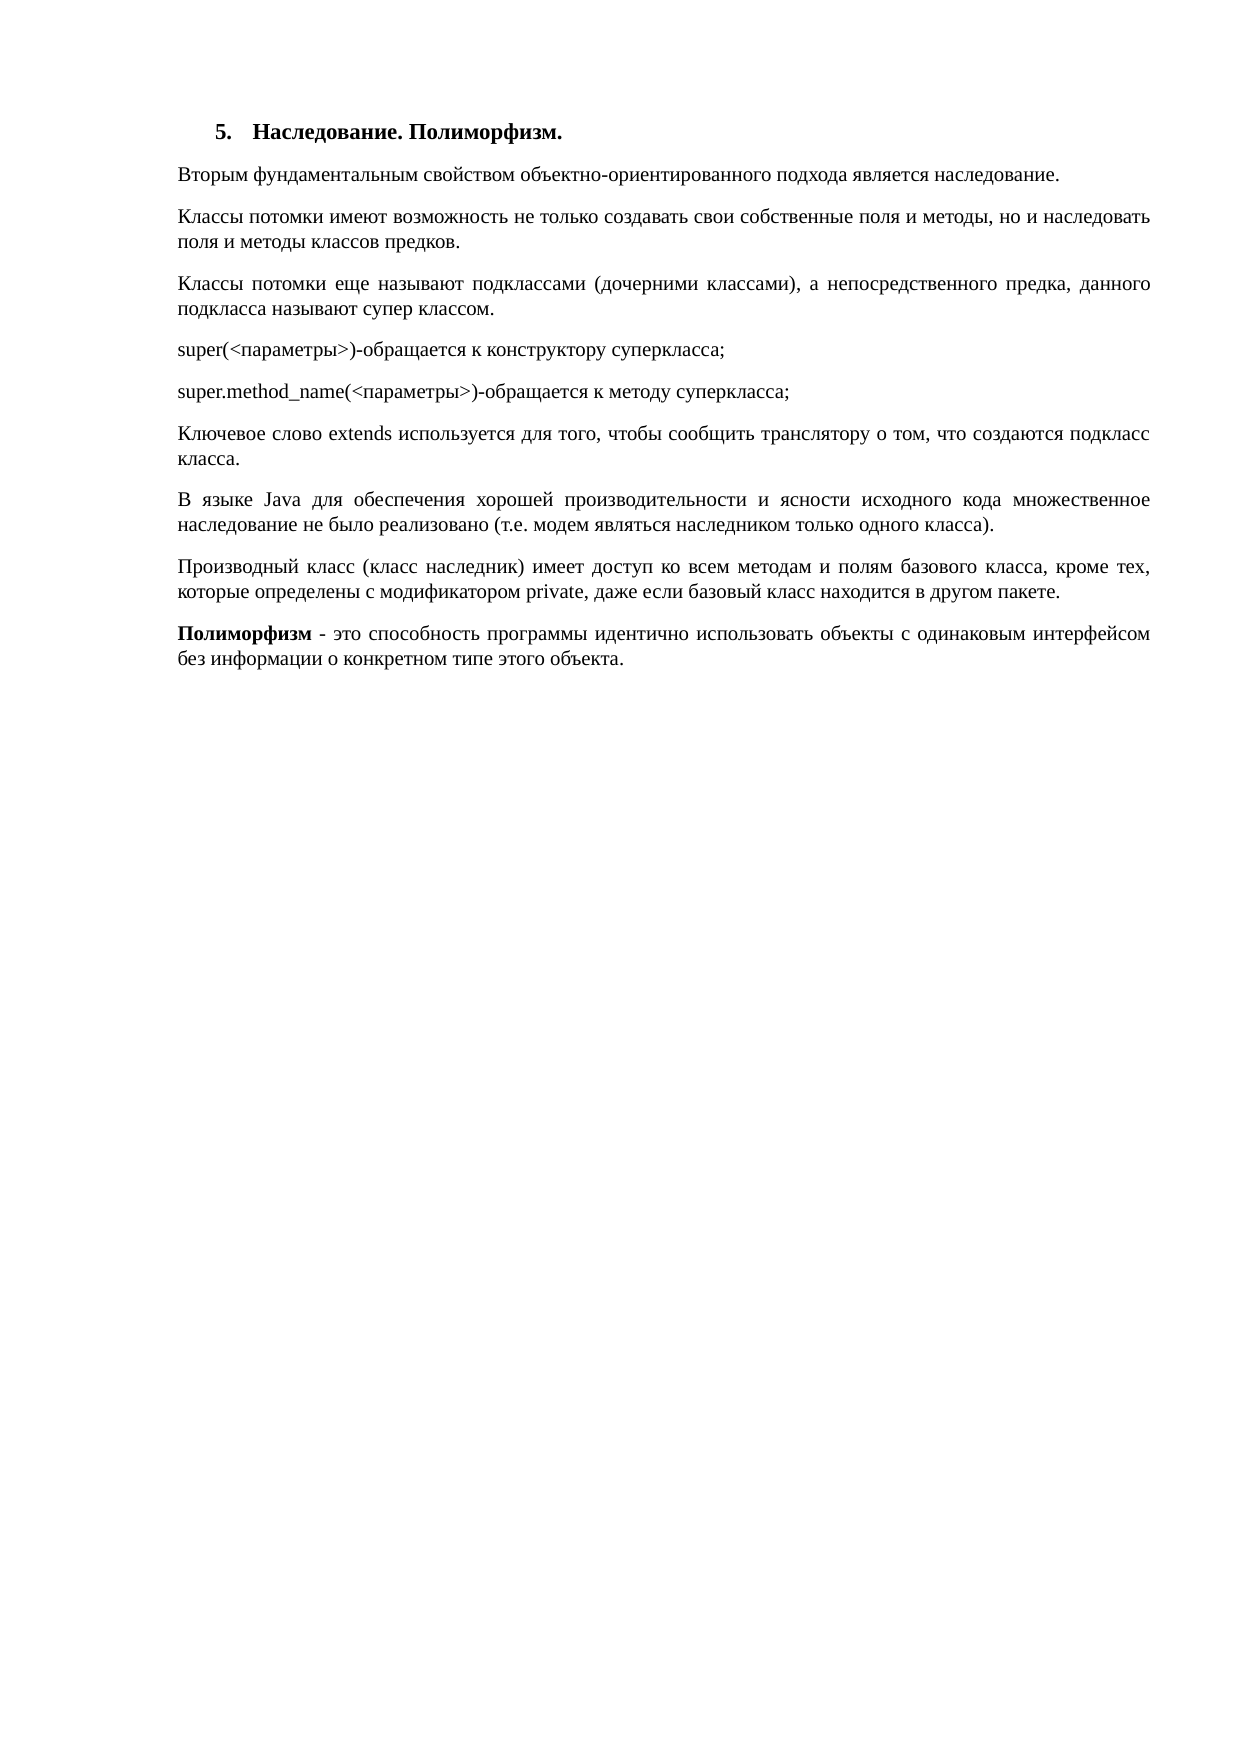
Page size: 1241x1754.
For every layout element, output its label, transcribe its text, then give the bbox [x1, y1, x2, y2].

text Вторым фундаментальным свойством объектно-ориентированного подхода является наследование. [177, 161, 1152, 186]
text super(<параметры>)-обращается к конструктору суперкласса; [177, 336, 1152, 361]
text Производный класс (класс наследник) имеет доступ ко всем методам и полям базового класса, кроме тех, которые определены с модификатором private, даже если базовый класс находится в другом пакете. [177, 553, 1152, 603]
text Классы потомки имеют возможность не только создавать свои собственные поля и методы, но и наследовать поля и методы классов предков. [177, 203, 1152, 253]
text Классы потомки еще называют подклассами (дочерними классами), а непосредственного предка, данного подкласса называют супер классом. [177, 269, 1152, 319]
text В языке Java для обеспечения хорошей производительности и ясности исходного кода множественное наследование не было реализовано (т.е. модем являться наследником только одного класса). [177, 486, 1152, 536]
text Ключевое слово extends используется для того, чтобы сообщить транслятору о том, что создаются подкласс класса. [177, 419, 1152, 469]
text Полиморфизм - это способность программы идентично использовать объекты с одинаковым интерфейсом без информации о конкретном типе этого объекта. [177, 619, 1152, 669]
list Наследование. Полиморфизм. [215, 118, 1152, 144]
text super.method_name(<параметры>)-обращается к методу суперкласса; [177, 378, 1152, 403]
